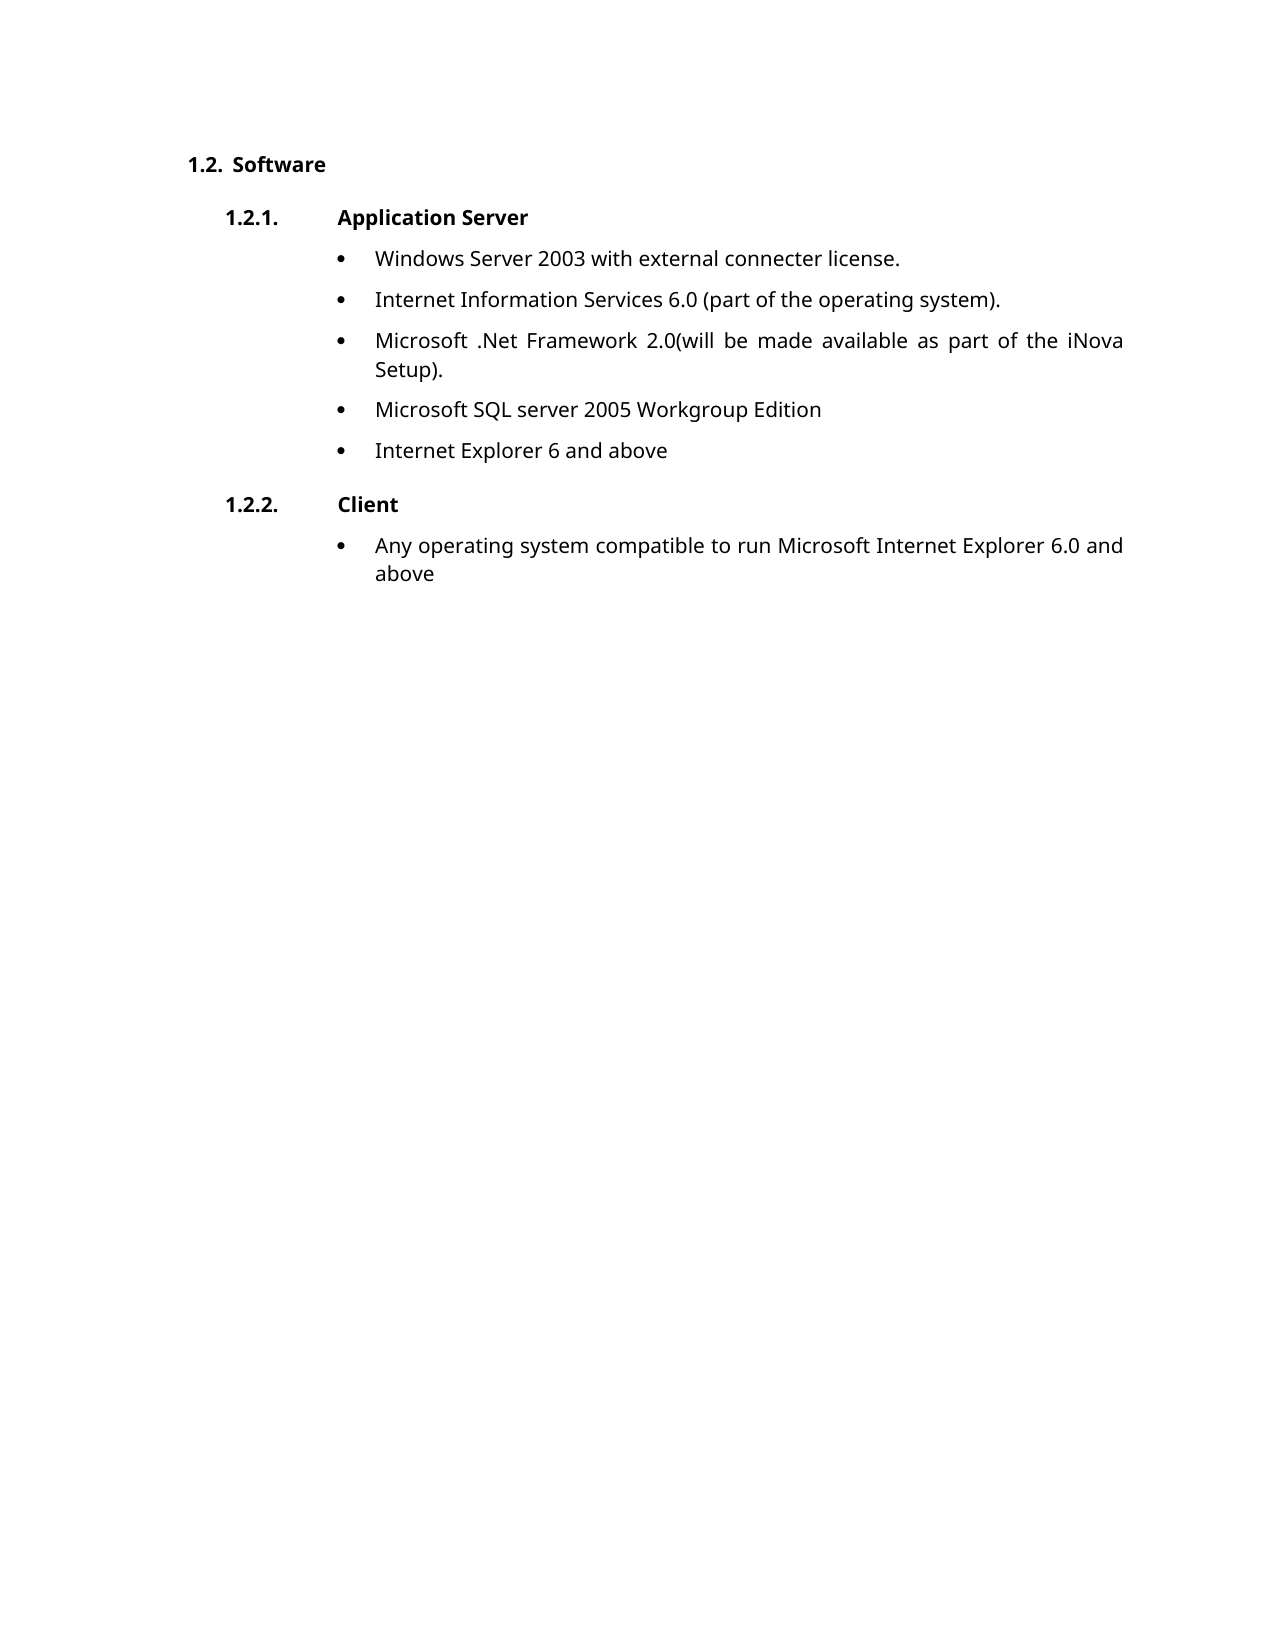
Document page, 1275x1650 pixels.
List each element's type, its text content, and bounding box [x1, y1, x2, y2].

text Internet Explorer 6 and above [337, 437, 1125, 465]
text Microsoft .Net Framework 2.0(will be made available as part of the iNova Setup). [337, 326, 1125, 383]
text Any operating system compatible to run Microsoft Internet Explorer 6.0 and above [337, 531, 1125, 588]
text Application Server [225, 203, 1125, 232]
text Software [187, 150, 1125, 178]
text Internet Information Services 6.0 (part of the operating system). [337, 285, 1125, 314]
text Windows Server 2003 with external connecter license. [337, 244, 1125, 273]
text Client [225, 490, 1125, 518]
text Microsoft SQL server 2005 Workgroup Edition [337, 396, 1125, 424]
